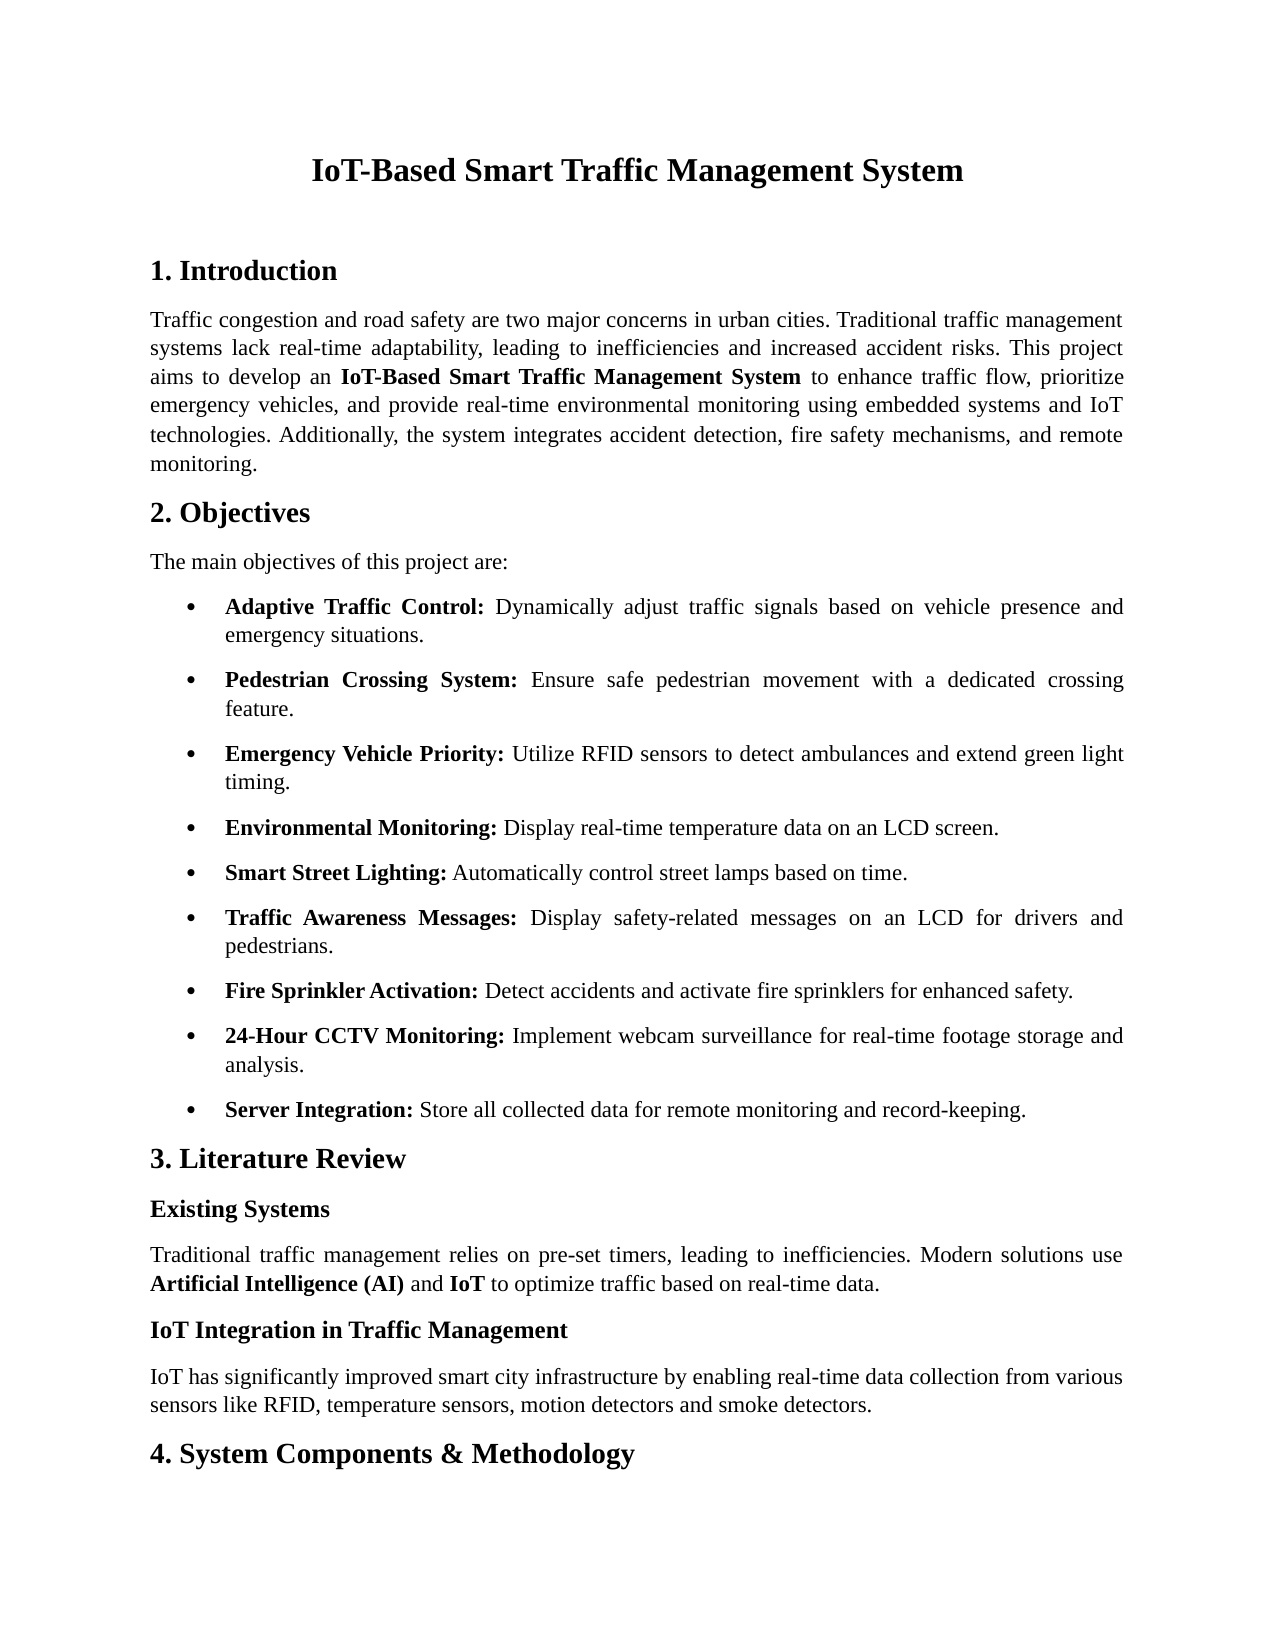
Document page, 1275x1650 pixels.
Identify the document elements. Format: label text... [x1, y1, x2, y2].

list Environmental Monitoring: Display real-time temperature data on an LCD screen. [187, 813, 1125, 840]
text The main objectives of this project are: [150, 548, 1125, 574]
text IoT-Based Smart Traffic Management System [150, 150, 1125, 188]
text 2. Objectives [150, 495, 1125, 528]
text 3. Literature Review [150, 1141, 1125, 1174]
text IoT has significantly improved smart city infrastructure by enabling real-time data collection from various sensors like RFID, temperature sensors, motion detectors and smoke detectors. [150, 1363, 1125, 1418]
list Emergency Vehicle Priority: Utilize RFID sensors to detect ambulances and extend green light timing. [187, 740, 1125, 795]
list 24-Hour CCTV Monitoring: Implement webcam surveillance for real-time footage storage and analysis. [187, 1022, 1125, 1077]
list Smart Street Lighting: Automatically control street lamps based on time. [187, 859, 1125, 885]
text Traffic congestion and road safety are two major concerns in urban cities. Traditional traffic management systems lack real-time adaptability, leading to inefficiencies and increased accident risks. This project aims to develop an IoT-Based Smart Traffic Management System to enhance traffic flow, prioritize emergency vehicles, and provide real-time environmental monitoring using embedded systems and IoT technologies. Additionally, the system integrates accident detection, fire safety mechanisms, and remote monitoring. [150, 306, 1125, 476]
text IoT Integration in Traffic Management [150, 1315, 1125, 1344]
text Traditional traffic management relies on pre-set timers, leading to inefficiencies. Modern solutions use Artificial Intelligence (AI) and IoT to optimize traffic based on real-time data. [150, 1242, 1125, 1296]
text 4. System Components & Methodology [150, 1436, 1125, 1470]
text 1. Introduction [150, 253, 1125, 287]
list Adaptive Traffic Control: Dynamically adjust traffic signals based on vehicle presence and emergency situations. [187, 593, 1125, 648]
list Fire Sprinkler Activation: Detect accidents and activate fire sprinklers for enhanced safety. [187, 977, 1125, 1004]
list Pedestrian Crossing System: Ensure safe pedestrian movement with a dedicated crossing feature. [187, 666, 1125, 721]
list Server Integration: Store all collected data for remote monitoring and record-keeping. [187, 1096, 1125, 1122]
list Traffic Awareness Messages: Display safety-related messages on an LCD for drivers and pedestrians. [187, 904, 1125, 958]
text Existing Systems [150, 1194, 1125, 1223]
